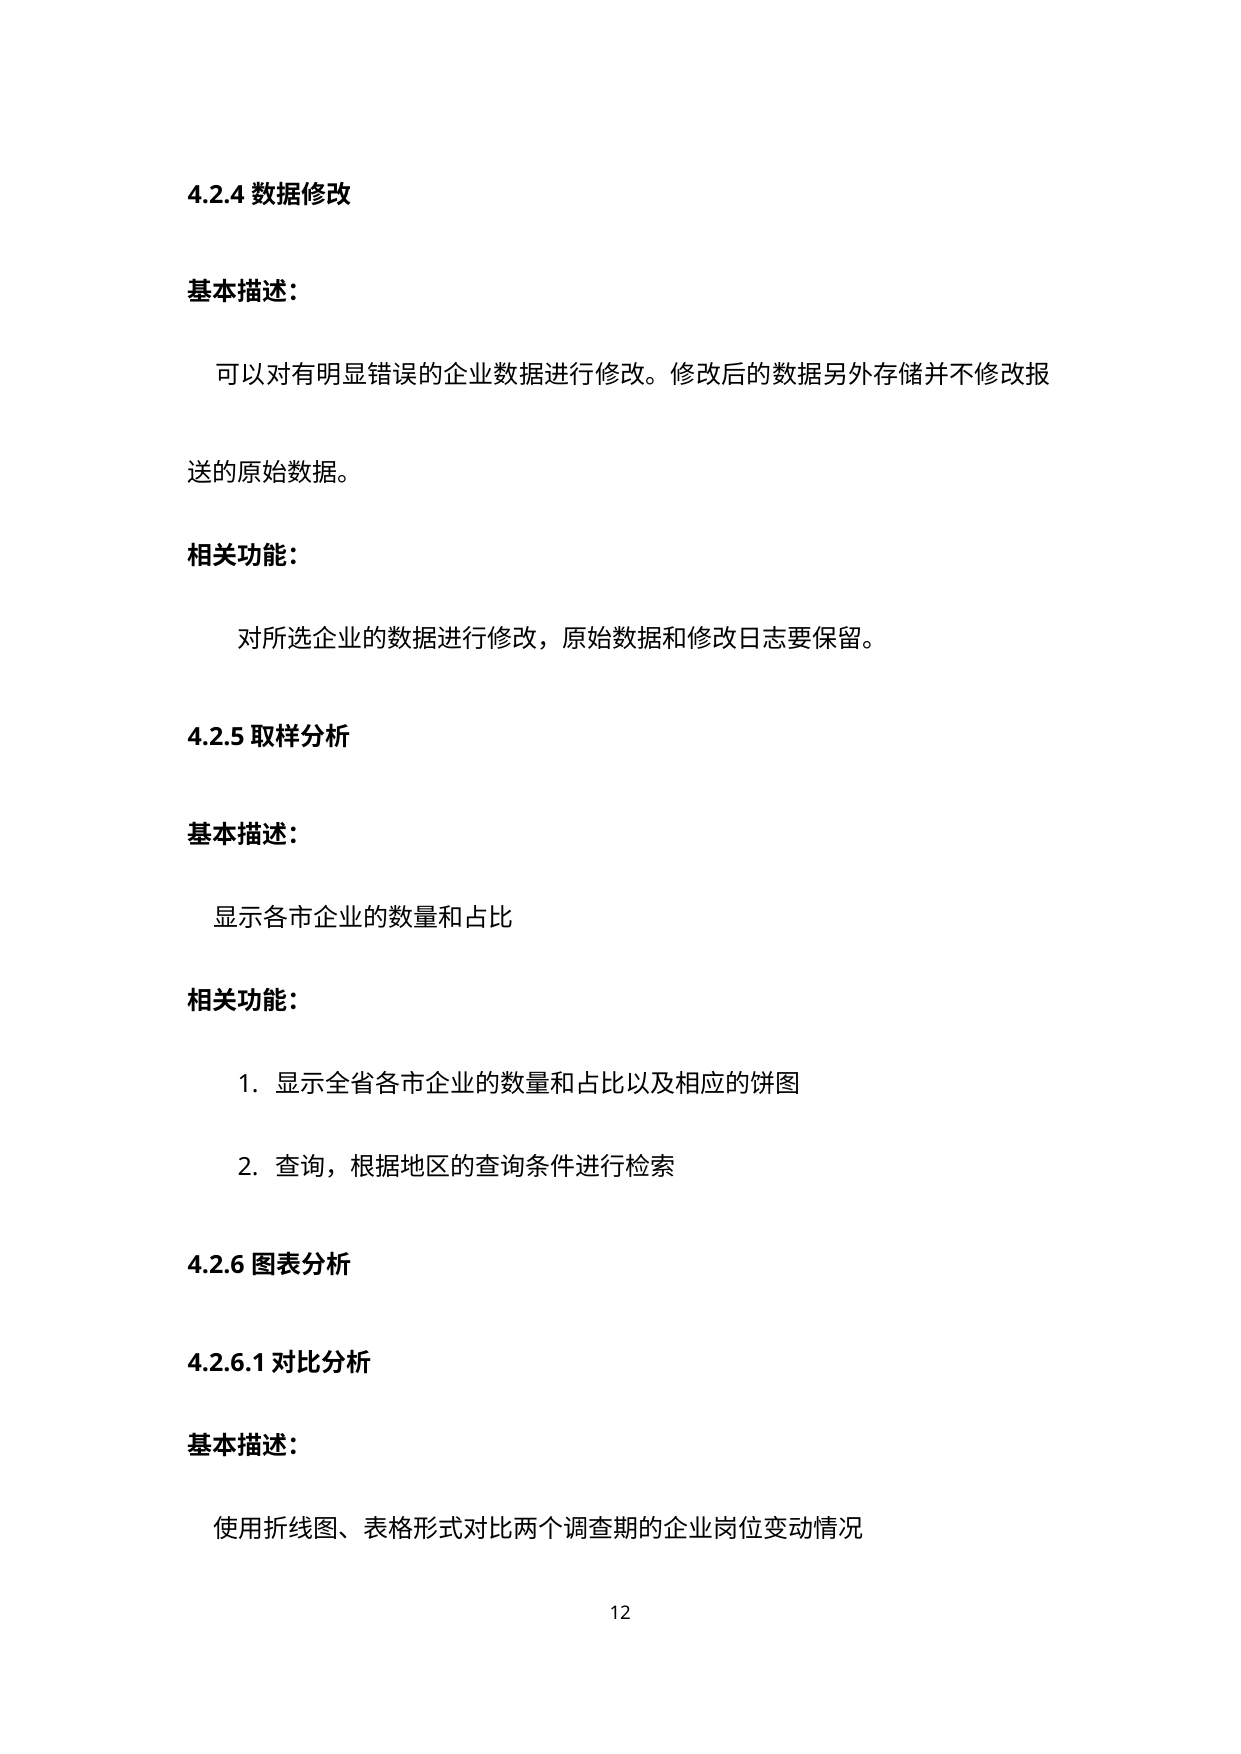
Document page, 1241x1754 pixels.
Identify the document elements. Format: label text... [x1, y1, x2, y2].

subtitle 4.2.6 图表分析 [187, 1230, 1053, 1295]
text 显示各市企业的数量和占比 [187, 883, 1053, 948]
text 相关功能： [187, 966, 1053, 1031]
text 对所选企业的数据进行修改，原始数据和修改日志要保留。 [187, 604, 1053, 669]
list 查询，根据地区的查询条件进行检索 [237, 1132, 1053, 1197]
text 可以对有明显错误的企业数据进行修改。修改后的数据另外存储并不修改报送的原始数据。 [187, 341, 1053, 503]
text 基本描述： [187, 257, 1053, 322]
list 显示全省各市企业的数量和占比以及相应的饼图 [237, 1049, 1053, 1114]
text 基本描述： [187, 800, 1053, 865]
text 使用折线图、表格形式对比两个调查期的企业岗位变动情况 [187, 1494, 1053, 1559]
subtitle 4.2.6.1对比分析 [187, 1328, 1053, 1393]
subtitle 4.2.4 数据修改 [187, 160, 1053, 225]
text 相关功能： [187, 521, 1053, 586]
text 基本描述： [187, 1411, 1053, 1476]
subtitle 4.2.5取样分析 [187, 702, 1053, 767]
